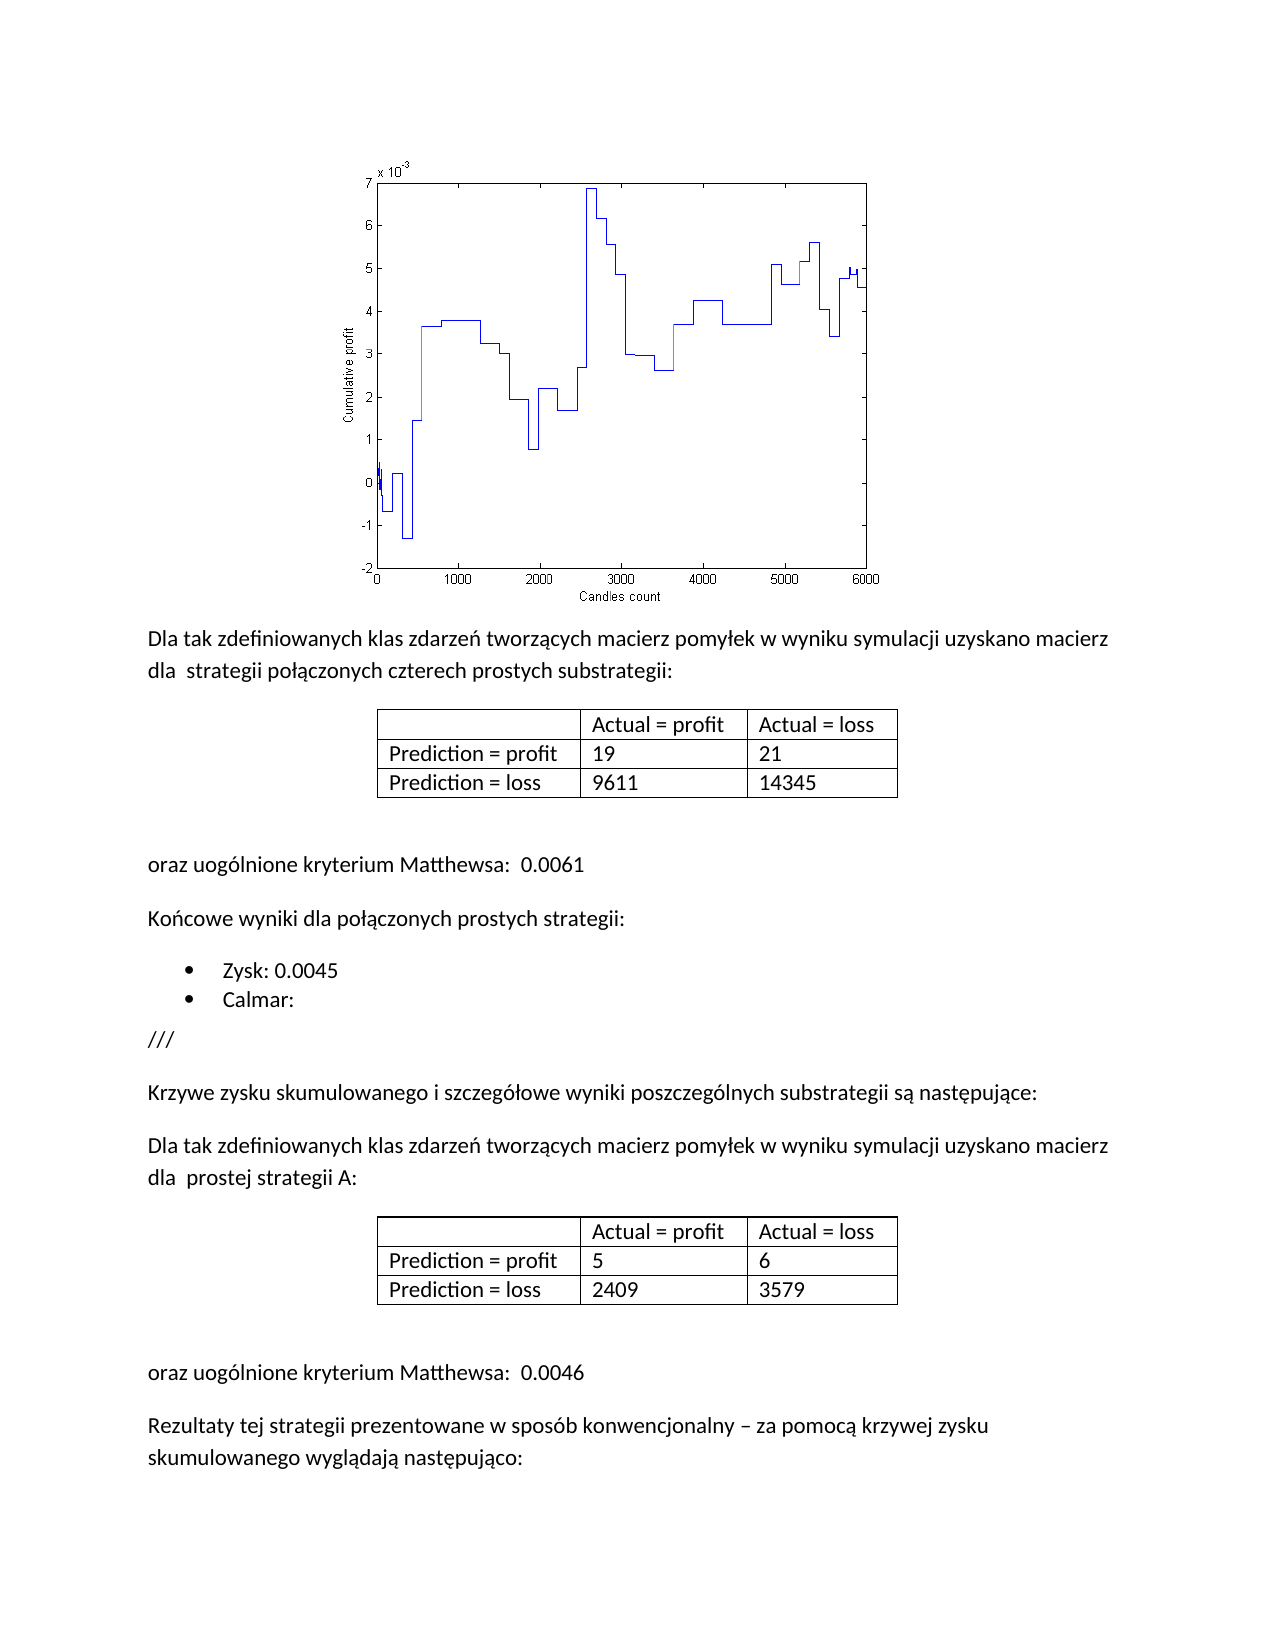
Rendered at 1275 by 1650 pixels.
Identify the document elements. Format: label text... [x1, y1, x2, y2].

table_header [378, 1218, 580, 1246]
table_cell 21 [748, 740, 897, 767]
text oraz uogólnione kryterium Matthewsa: 0.0061 [148, 851, 1127, 879]
table_cell 14345 [748, 769, 897, 797]
list Calmar: [185, 985, 1127, 1013]
table_cell Prediction = loss [378, 1276, 580, 1304]
table_header Actual = profit [581, 1218, 747, 1246]
table_cell 3579 [748, 1276, 897, 1304]
table_cell Prediction = loss [378, 769, 580, 797]
table_cell 5 [581, 1247, 747, 1274]
text /// [148, 1025, 1127, 1053]
table_header Actual = loss [748, 1218, 897, 1246]
table_header Actual = profit [581, 710, 747, 738]
text Rezultaty tej strategii prezentowane w sposób konwencjonalny – za pomocą krzywej zysku skumulowanego wyglądają następująco: [148, 1411, 1127, 1471]
text oraz uogólnione kryterium Matthewsa: 0.0046 [148, 1358, 1127, 1386]
text Krzywe zysku skumulowanego i szczegółowe wyniki poszczególnych substrategii są następujące: [148, 1078, 1127, 1106]
table_cell 19 [581, 740, 747, 767]
picture [295, 147, 926, 620]
table_header [378, 710, 580, 738]
table_cell Prediction = profit [378, 740, 580, 767]
table_cell 6 [748, 1247, 897, 1274]
list Zysk: 0.0045 [185, 957, 1127, 985]
table_cell 2409 [581, 1276, 747, 1304]
table_header Actual = loss [748, 710, 897, 738]
table_cell Prediction = profit [378, 1247, 580, 1274]
text Końcowe wyniki dla połączonych prostych strategii: [148, 904, 1127, 932]
text Dla tak zdefiniowanych klas zdarzeń tworzących macierz pomyłek w wyniku symulacji uzyskano macierz dla prostej strategii A: [148, 1131, 1127, 1191]
table_cell 9611 [581, 769, 747, 797]
